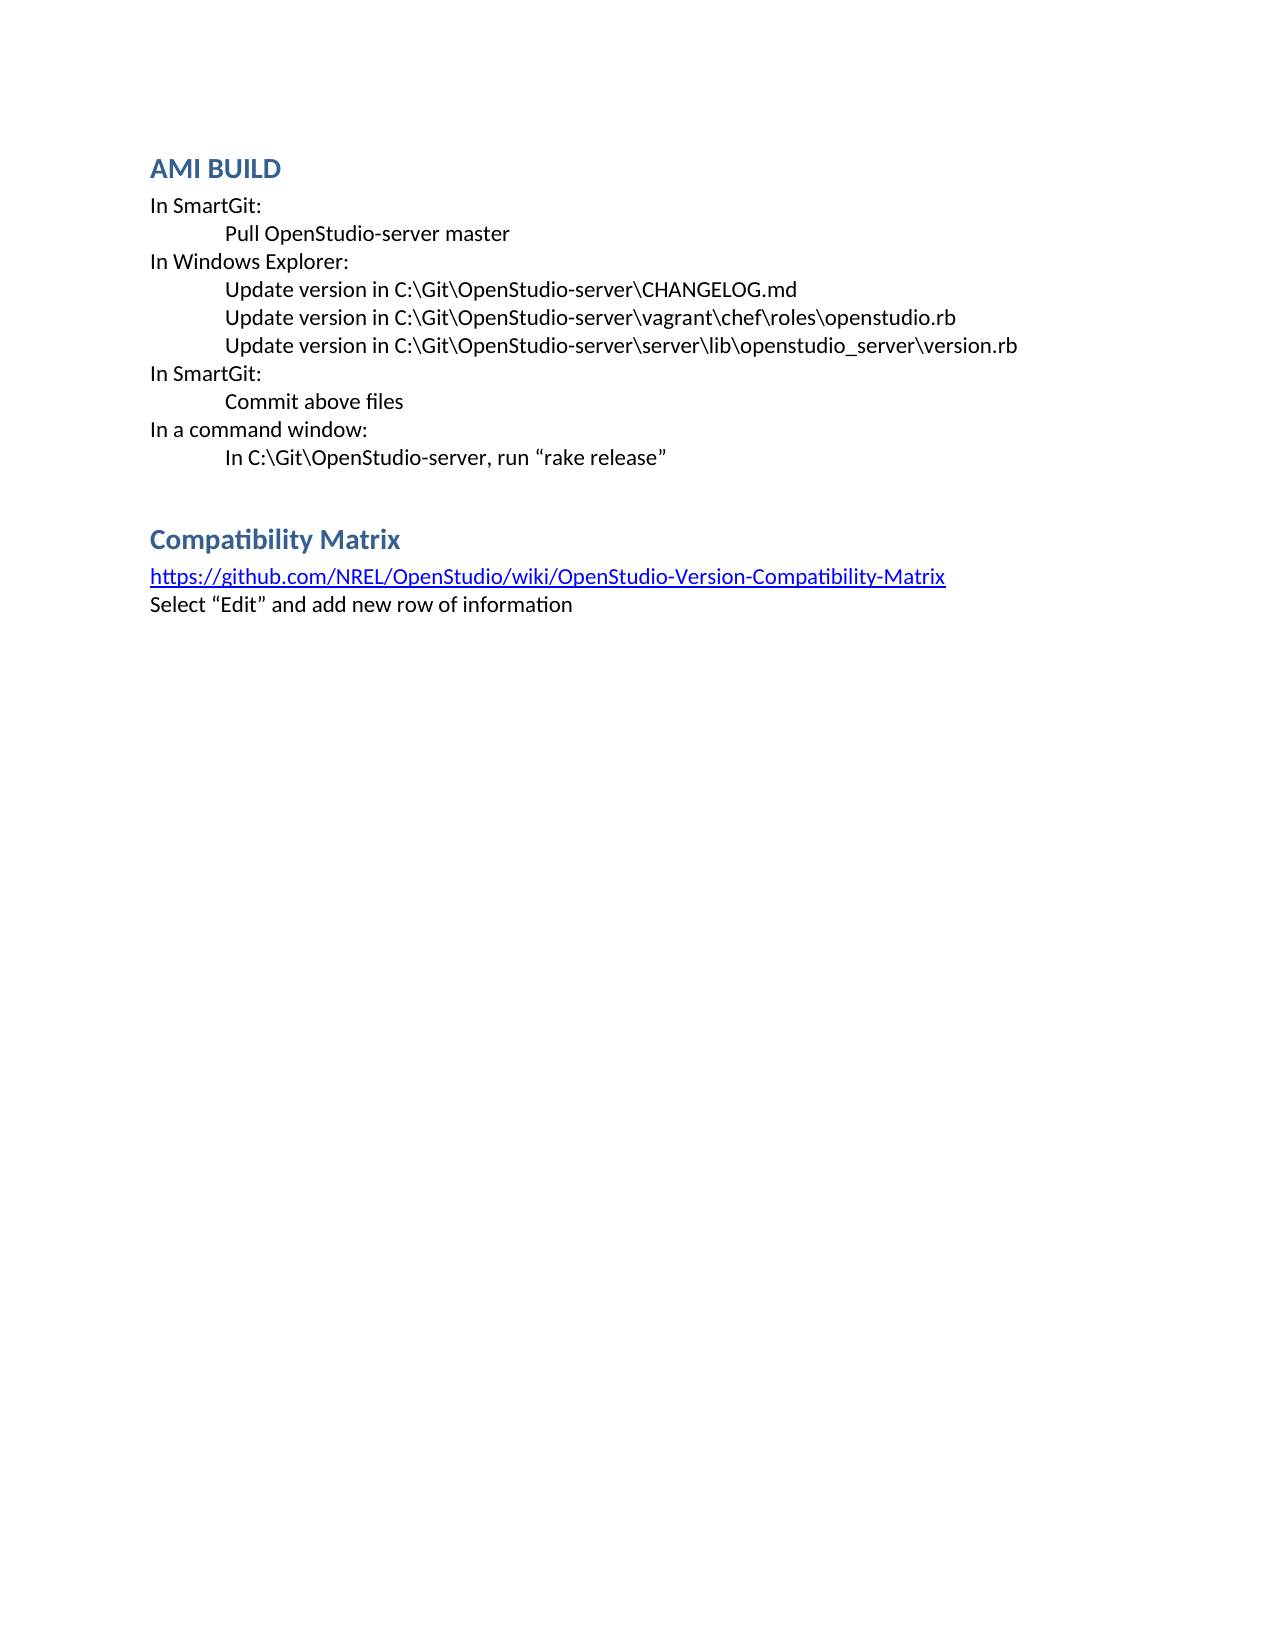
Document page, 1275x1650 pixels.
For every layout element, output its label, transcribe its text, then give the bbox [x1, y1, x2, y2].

text In Windows Explorer: [150, 247, 1125, 275]
text Update version in C:\Git\OpenStudio-server\vagrant\chef\roles\openstudio.rb [225, 303, 1125, 331]
text In C:\Git\OpenStudio-server, run “rake release” [150, 443, 1125, 471]
text https://github.com/NREL/OpenStudio/wiki/OpenStudio-Version-Compatibility-Matrix [150, 562, 1125, 590]
text Update version in C:\Git\OpenStudio-server\server\lib\openstudio_server\version.rb [150, 331, 1125, 359]
text Select “Edit” and add new row of information [150, 590, 1125, 618]
text Update version in C:\Git\OpenStudio-server\CHANGELOG.md [225, 275, 1125, 303]
text In SmartGit: [150, 359, 1125, 387]
text In SmartGit: [150, 191, 1125, 219]
text Pull OpenStudio-server master [225, 219, 1125, 247]
subtitle Compatibility Matrix [150, 521, 1125, 557]
text Commit above files [150, 387, 1125, 415]
text In a command window: [150, 415, 1125, 443]
subtitle AMI BUILD [150, 150, 1125, 186]
